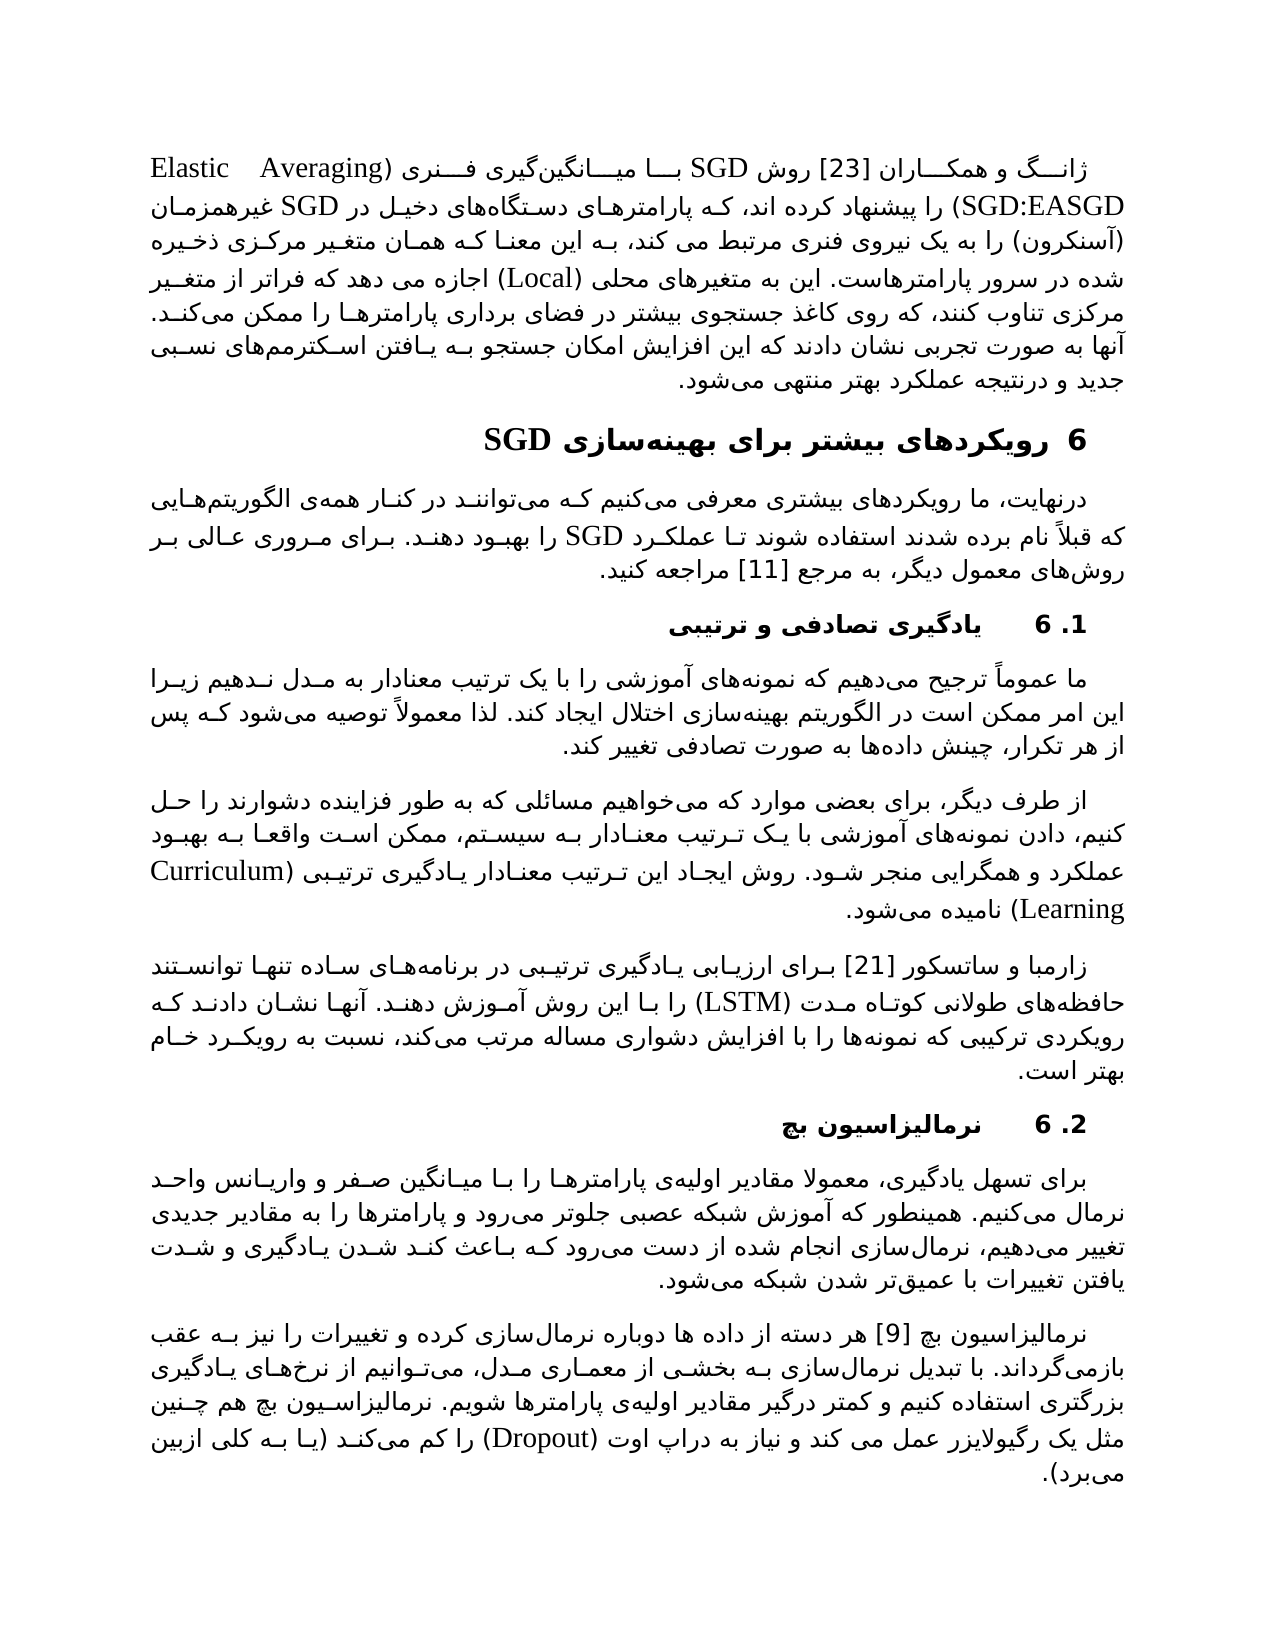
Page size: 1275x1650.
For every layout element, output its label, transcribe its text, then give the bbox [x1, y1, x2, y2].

text برای تسهل یادگیری، معمولا مقادیر اولیه‌ی پارامترها را با میانگین صفر و واریانس واحد نرمال می‌کنیم. همینطور که آموزش شبکه عصبی جلوتر می‌رود و پارامترها را به مقادیر جدیدی تغییر می‌دهیم، نرمال‌سازی انجام شده از دست می‌رود که باعث کند شدن یادگیری و شدت یافتن تغییرات با عمیق‌تر شدن شبکه می‌شود. [150, 1165, 1125, 1294]
text نرمالیزاسیون بچ [9] هر دسته از داده ها دوباره نرمال‌سازی کرده و تغییرات را نیز به عقب بازمی‌گرداند. با تبدیل نرمال‌سازی به بخشی از معماری مدل، می‌توانیم از نرخ‌های یادگیری بزرگتری استفاده کنیم و کمتر درگیر مقادیر اولیه‌ی پارامترها شویم. نرمالیزاسیون بچ هم چنین مثل یک رگیولایزر عمل می کند و نیاز به دراپ اوت (Dropout) را کم می‌کند (یا به کلی ازبین می‌برد). [150, 1320, 1125, 1487]
text زارمبا و ساتسکور [21] برای ارزیابی یادگیری ترتیبی در برنامه‌های ساده تنها توانستند حافظه‌های طولانی کوتاه مدت (LSTM) را با این روش آموزش دهند. آنها نشان دادند که رویکردی ترکیبی که نمونه‌ها را با افزایش دشواری مساله مرتب می‌کند، نسبت به رویکرد خام بهتر است. [150, 951, 1125, 1085]
text 1. 6 یادگیری تصادفی و ترتیبی [150, 610, 1125, 639]
text ژانگ و همکاران [23] روش SGD با میانگین‌گیری فنری (Elastic Averaging SGD:EASGD) را پیشنهاد کرده اند، که پارامترهای دستگاه‌های دخیل در SGD غیرهمزمان (آسنکرون) را به یک نیروی فنری مرتبط می کند، به این معنا که همان متغیر مرکزی ذخیره شده در سرور پارامترهاست. این به متغیرهای محلی (Local) اجازه می دهد که فراتر از متغیر مرکزی تناوب کنند، که روی کاغذ جستجوی بیشتر در فضای برداری پارامترها را ممکن می‌کند. آنها به صورت تجربی نشان دادند که این افزایش امکان جستجو به یافتن اسکترمم‌های نسبی جدید و درنتیجه عملکرد بهتر منتهی می‌شود. [150, 150, 1125, 394]
text ما عموماً ترجیح می‌دهیم که نمونه‌های آموزشی را با یک ترتیب معنادار به مدل ندهیم زیرا این امر ممکن است در الگوریتم بهینه‌سازی اختلال ایجاد کند. لذا معمولاً توصیه می‌شود که پس از هر تکرار، چینش داده‌ها به صورت تصادفی تغییر کند. [150, 664, 1125, 761]
text از طرف دیگر، برای بعضی موارد که می‌خواهیم مسائلی که به طور فزاینده دشوارند را حل کنیم، دادن نمونه‌های آموزشی با یک ترتیب معنادار به سیستم، ممکن است واقعا به بهبود عملکرد و همگرایی منجر شود. روش ایجاد این ترتیب معنادار یادگیری ترتیبی (Curriculum Learning) نامیده می‌شود. [150, 786, 1125, 925]
text 2. 6 نرمالیزاسیون بچ [150, 1110, 1125, 1139]
text 6 رویکردهای بیشتر برای بهینه‌سازی SGD [150, 419, 1125, 458]
text درنهایت، ما رویکردهای بیشتری معرفی می‌کنیم که می‌توانند در کنار همه‌ی الگوریتم‌هایی که قبلاً نام برده شدند استفاده شوند تا عملکرد SGD را بهبود دهند. برای مروری عالی بر روش‌های معمول دیگر، به مرجع [11] مراجعه کنید. [150, 484, 1125, 585]
